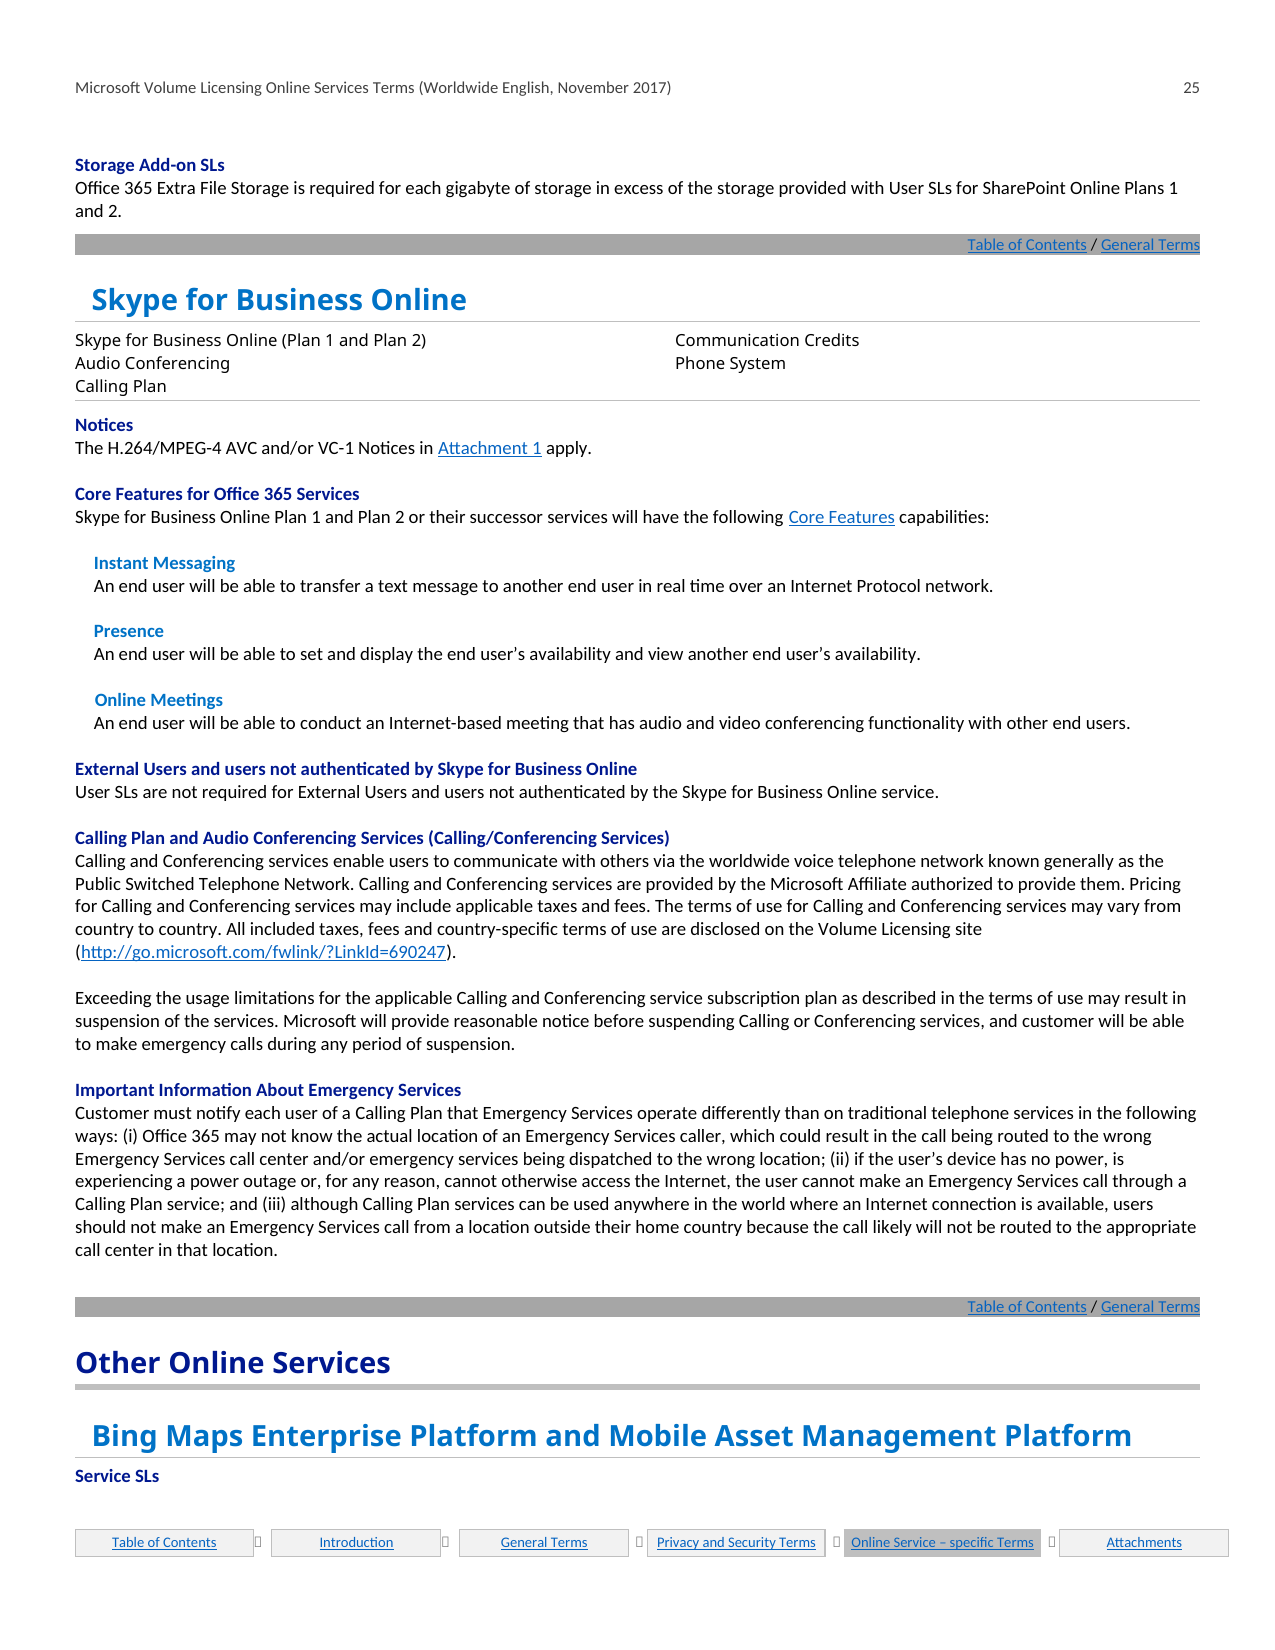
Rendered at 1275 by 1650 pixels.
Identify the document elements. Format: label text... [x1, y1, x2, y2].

list Notices [75, 413, 1200, 436]
list Phone System [675, 351, 1200, 374]
list Important Information About Emergency Services [75, 1078, 1200, 1101]
list Communication Credits [675, 329, 1200, 351]
list An end user will be able to conduct an Internet-based meeting that has audio and video conferencing functionality with other end users. [94, 711, 1211, 734]
list User SLs are not required for External Users and users not authenticated by the Skype for Business Online service. [75, 780, 1200, 803]
list An end user will be able to transfer a text message to another end user in real time over an Internet Protocol network. [94, 574, 1211, 597]
list Core Features for Office 365 Services [75, 482, 1200, 505]
subtitle Skype for Business Online [75, 280, 1200, 321]
list Table of Contents / General Terms [75, 1297, 1200, 1317]
list Skype for Business Online (Plan 1 and Plan 2) [75, 329, 600, 351]
list Exceeding the usage limitations for the applicable Calling and Conferencing service subscription plan as described in the terms of use may result in suspension of the services. Microsoft will provide reasonable notice before suspending Calling or Conferencing services, and customer will be able to make emergency calls during any period of suspension. [75, 986, 1200, 1055]
list Presence [94, 619, 1211, 642]
list Office 365 Extra File Storage is required for each gigabyte of storage in excess of the storage provided with User SLs for SharePoint Online Plans 1 and 2. [75, 176, 1200, 222]
list Calling Plan [75, 374, 600, 397]
list Customer must notify each user of a Calling Plan that Emergency Services operate differently than on traditional telephone services in the following ways: (i) Office 365 may not know the actual location of an Emergency Services caller, which could result in the call being routed to the wrong Emergency Services call center and/or emergency services being dispatched to the wrong location; (ii) if the user’s device has no power, is experiencing a power outage or, for any reason, cannot otherwise access the Internet, the user cannot make an Emergency Services call through a Calling Plan service; and (iii) although Calling Plan services can be used anywhere in the world where an Internet connection is available, users should not make an Emergency Services call from a location outside their home country because the call likely will not be routed to the appropriate call center in that location. [75, 1101, 1200, 1261]
list Calling Plan and Audio Conferencing Services (Calling/Conferencing Services) [75, 826, 1200, 849]
list Online Meetings [94, 688, 1211, 711]
list The H.264/MPEG-4 AVC and/or VC-1 Notices in Attachment 1 apply. [75, 436, 1200, 459]
list Audio Conferencing [75, 351, 600, 374]
list Service SLs [75, 1464, 1200, 1487]
list Skype for Business Online Plan 1 and Plan 2 or their successor services will have the following Core Features capabilities: [75, 505, 1200, 528]
list Calling and Conferencing services enable users to communicate with others via the worldwide voice telephone network known generally as the Public Switched Telephone Network. Calling and Conferencing services are provided by the Microsoft Affiliate authorized to provide them. Pricing for Calling and Conferencing services may include applicable taxes and fees. The terms of use for Calling and Conferencing services may vary from country to country. All included taxes, fees and country-specific terms of use are disclosed on the Volume Licensing site (http://go.microsoft.com/fwlink/?LinkId=690247). [75, 849, 1200, 963]
list Table of Contents / General Terms [75, 234, 1200, 255]
subtitle Bing Maps Enterprise Platform and Mobile Asset Management Platform [75, 1415, 1200, 1457]
list External Users and users not authenticated by Skype for Business Online [75, 757, 1200, 780]
list An end user will be able to set and display the end user’s availability and view another end user’s availability. [94, 642, 1211, 665]
list Storage Add-on SLs [75, 153, 1200, 176]
list Instant Messaging [94, 551, 1211, 574]
subtitle Other Online Services [75, 1342, 1200, 1384]
